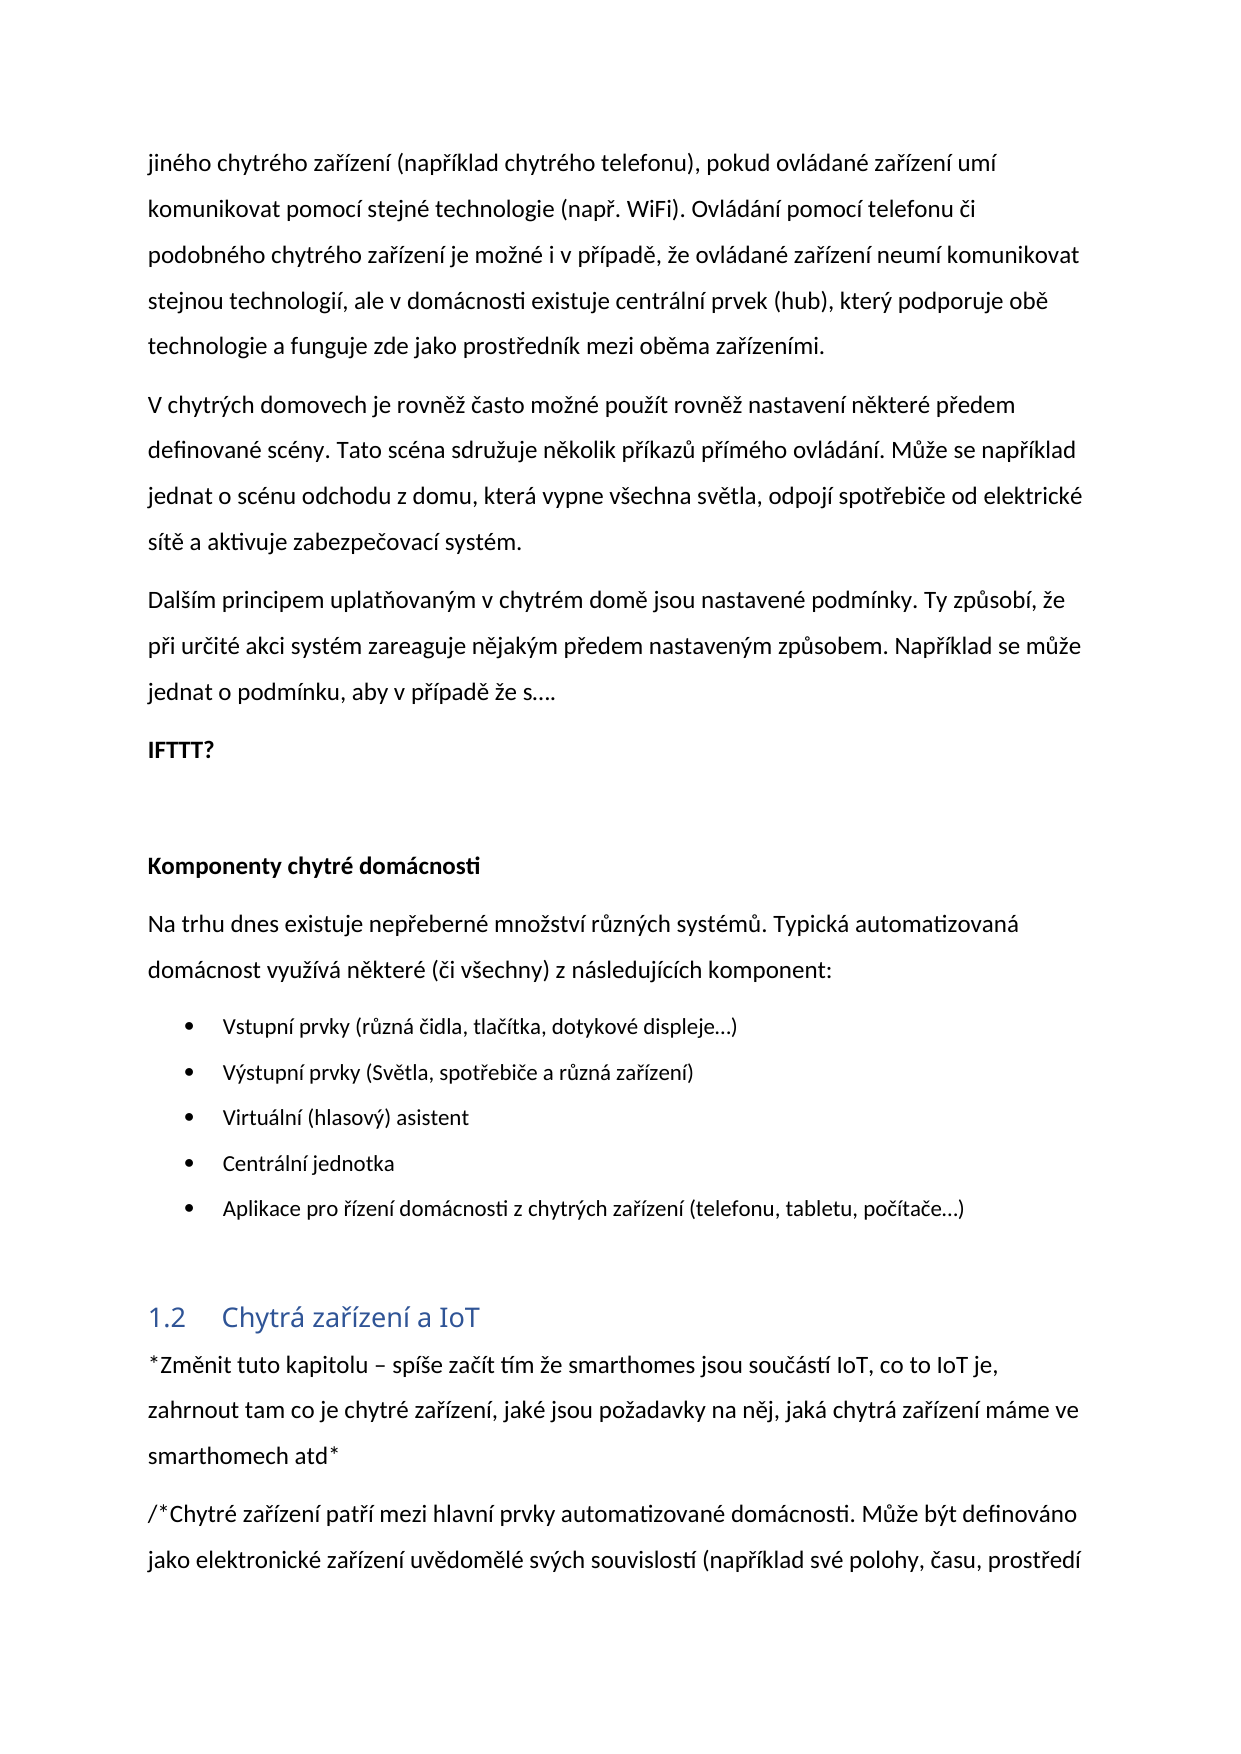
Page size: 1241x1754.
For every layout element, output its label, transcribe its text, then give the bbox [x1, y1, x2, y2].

text V chytrých domovech je rovněž často možné použít rovněž nastavení některé předem definované scény. Tato scéna sdružuje několik příkazů přímého ovládání. Může se například jednat o scénu odchodu z domu, která vypne všechna světla, odpojí spotřebiče od elektrické sítě a aktivuje zabezpečovací systém. [148, 389, 1093, 556]
text IFTTT? [148, 734, 1093, 764]
subtitle Chytrá zařízení a IoT [148, 1298, 1093, 1335]
list Aplikace pro řízení domácnosti z chytrých zařízení (telefonu, tabletu, počítače…) [185, 1194, 1093, 1223]
text Komponenty chytré domácnosti [148, 850, 1093, 881]
text Dalším principem uplatňovaným v chytrém domě jsou nastavené podmínky. Ty způsobí, že při určité akci systém zareaguje nějakým předem nastaveným způsobem. Například se může jednat o podmínku, aby v případě že s…. [148, 584, 1093, 706]
list Vstupní prvky (různá čidla, tlačítka, dotykové displeje…) [185, 1012, 1093, 1041]
text *Změnit tuto kapitolu – spíše začít tím že smarthomes jsou součástí IoT, co to IoT je, zahrnout tam co je chytré zařízení, jaké jsou požadavky na něj, jaká chytrá zařízení máme ve smarthomech atd* [148, 1349, 1093, 1471]
list Výstupní prvky (Světla, spotřebiče a různá zařízení) [185, 1058, 1093, 1086]
list Virtuální (hlasový) asistent [185, 1103, 1093, 1132]
list Centrální jednotka [185, 1149, 1093, 1177]
text Na trhu dnes existuje nepřeberné množství různých systémů. Typická automatizovaná domácnost využívá některé (či všechny) z následujících komponent: [148, 908, 1093, 985]
